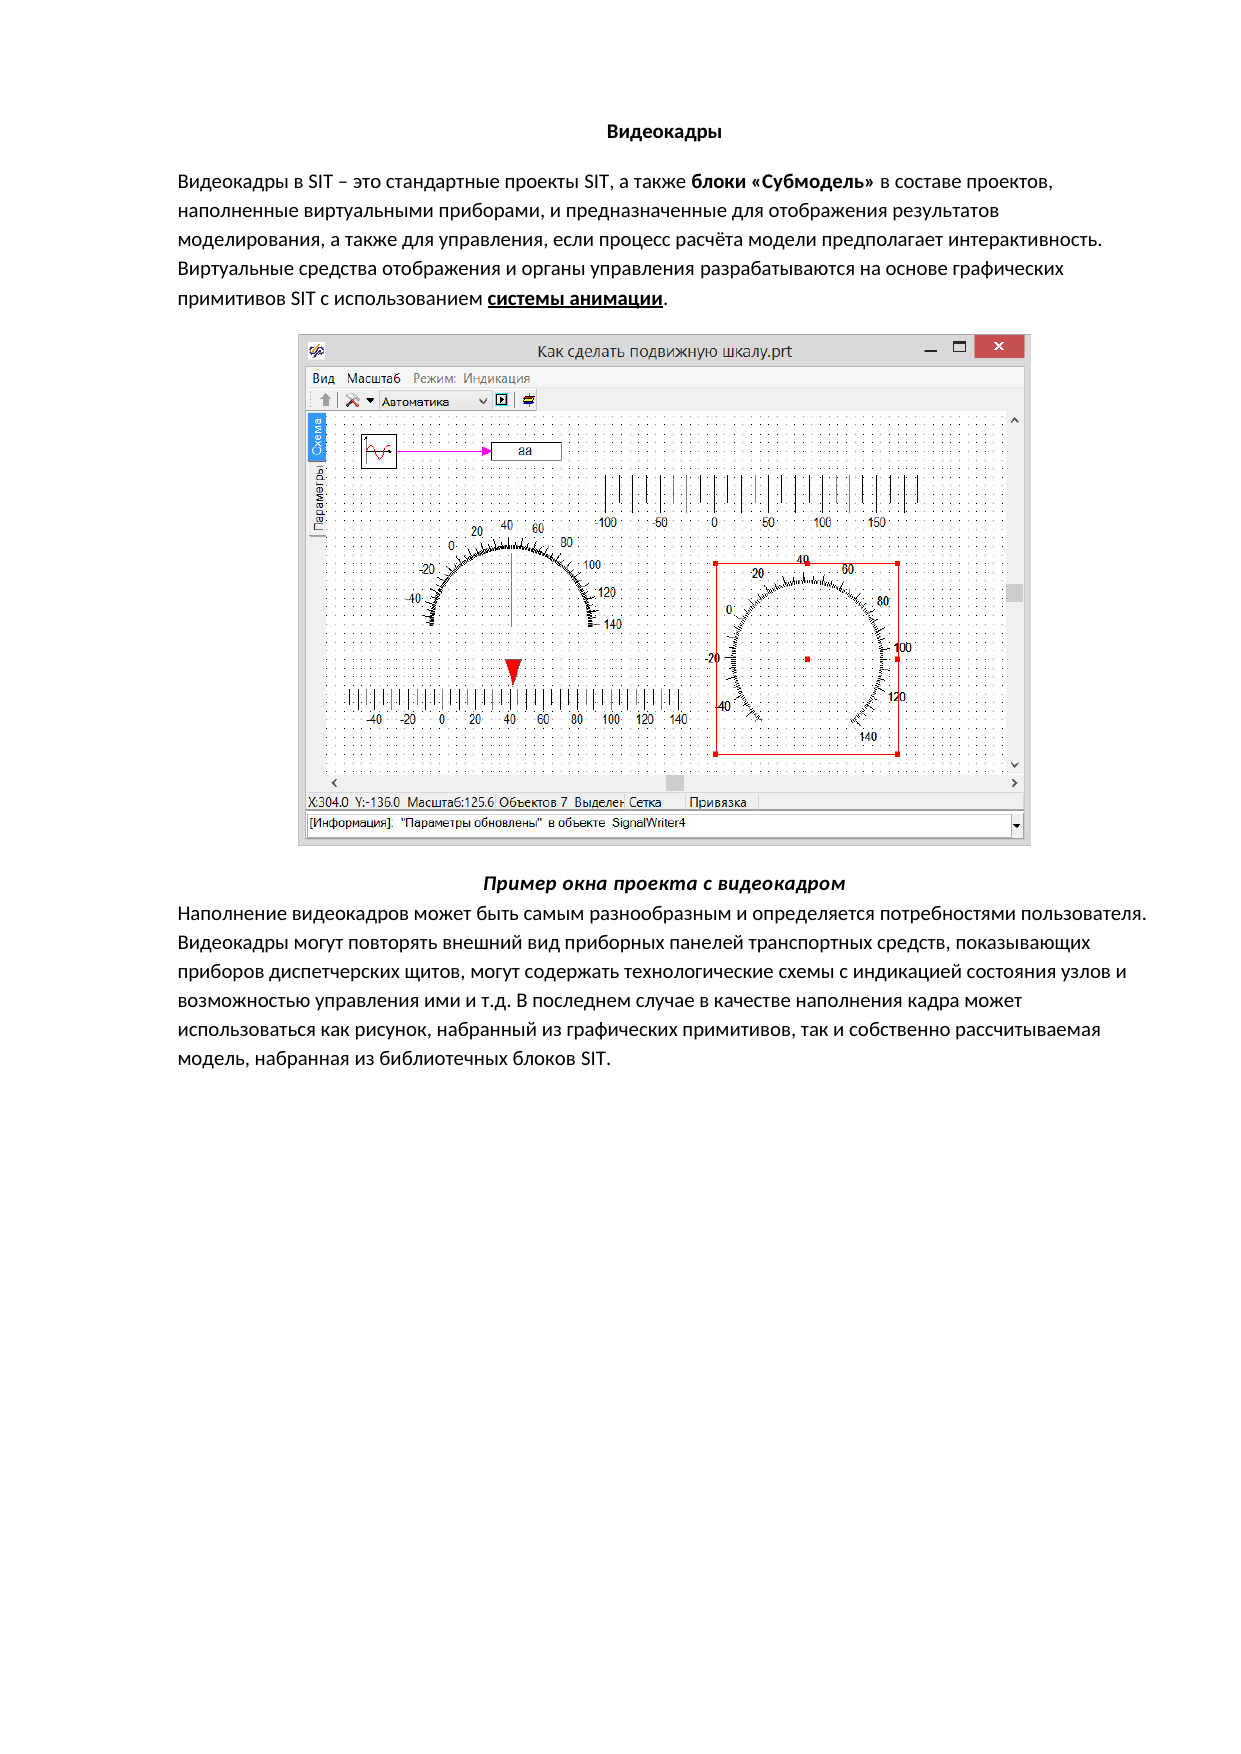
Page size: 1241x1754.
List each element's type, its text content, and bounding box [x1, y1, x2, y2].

text Наполнение видеокадров может быть самым разнообразным и определяется потребностями пользователя. Видеокадры могут повторять внешний вид приборных панелей транспортных средств, показывающих приборов диспетчерских щитов, могут содержать технологические схемы с индикацией состояния узлов и возможностью управления ими и т.д. В последнем случае в качестве наполнения кадра может использоваться как рисунок, набранный из графических примитивов, так и собственно рассчитываемая модель, набранная из библиотечных блоков SIT. [177, 900, 1152, 1071]
picture [298, 334, 1031, 846]
text Пример окна проекта с видеокадром [177, 871, 1152, 896]
text Видеокадры [177, 118, 1152, 143]
text Видеокадры в SIT – это стандартные проекты SIT, а также блоки «Субмодель» в составе проектов, наполненные виртуальными приборами, и предназначенные для отображения результатов моделирования, а также для управления, если процесс расчёта модели предполагает интерактивность. Виртуальные средства отображения и органы управления разрабатываются на основе графических примитивов SIT с использованием системы анимации. [177, 168, 1152, 310]
